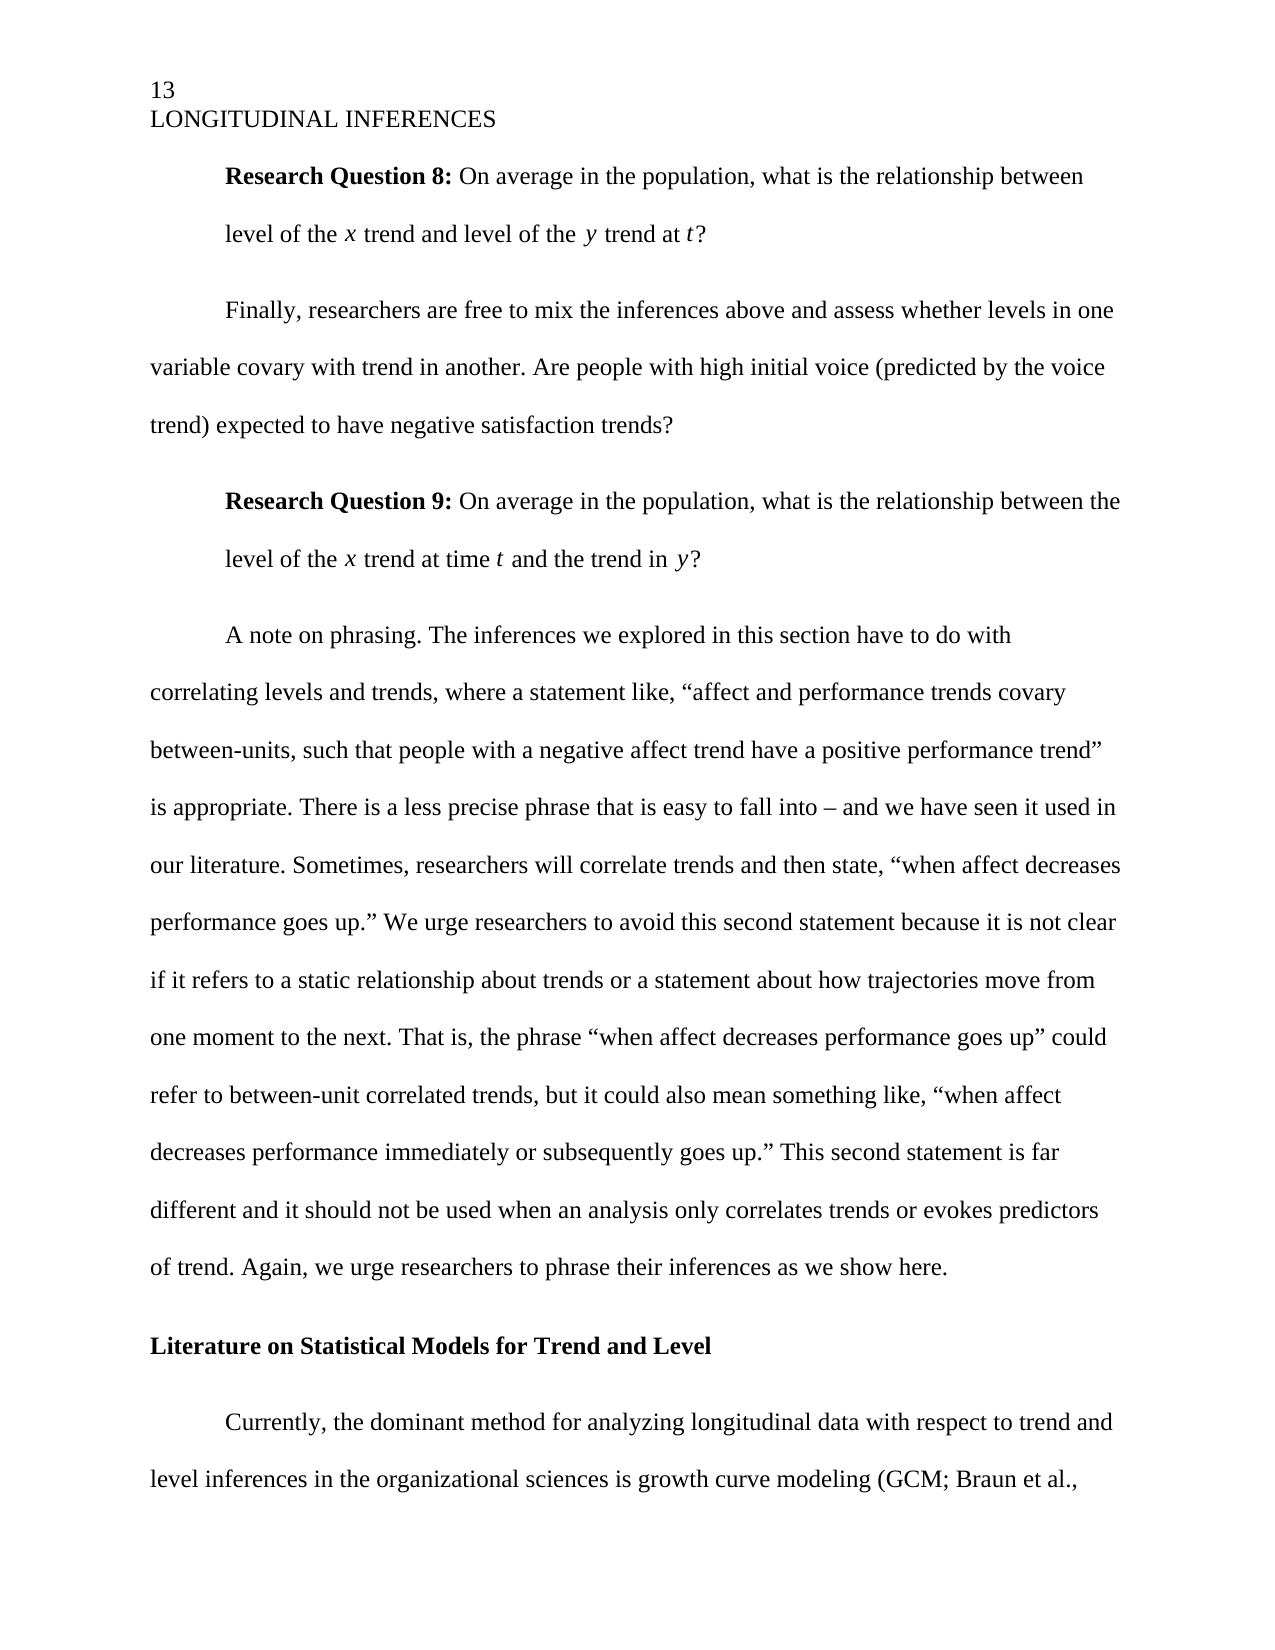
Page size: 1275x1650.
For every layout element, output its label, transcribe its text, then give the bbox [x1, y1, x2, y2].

text Finally, researchers are free to mix the inferences above and assess whether levels in one variable covary with trend in another. Are people with high initial voice (predicted by the voice trend) expected to have negative satisfaction trends? [150, 295, 1125, 439]
text Research Question 8: On average in the population, what is the relationship between level of the trend and level of the trend at ? [225, 161, 1125, 247]
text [150, 1407, 1125, 1493]
text A note on phrasing. The inferences we explored in this section have to do with correlating levels and trends, where a statement like, “affect and performance trends covary between-units, such that people with a negative affect trend have a positive performance trend” is appropriate. There is a less precise phrase that is easy to fall into – and we have seen it used in our literature. Sometimes, researchers will correlate trends and then state, “when affect decreases performance goes up.” We urge researchers to avoid this second statement because it is not clear if it refers to a static relationship about trends or a statement about how trajectories move from one moment to the next. That is, the phrase “when affect decreases performance goes up” could refer to between-unit correlated trends, but it could also mean something like, “when affect decreases performance immediately or subsequently goes up.” This second statement is far different and it should not be used when an analysis only correlates trends or evokes predictors of trend. Again, we urge researchers to phrase their inferences as we show here. [150, 620, 1125, 1281]
subtitle Literature on Statistical Models for Trend and Level [150, 1331, 1125, 1359]
text Research Question 9: On average in the population, what is the relationship between the level of the trend at time and the trend in ? [225, 486, 1125, 572]
